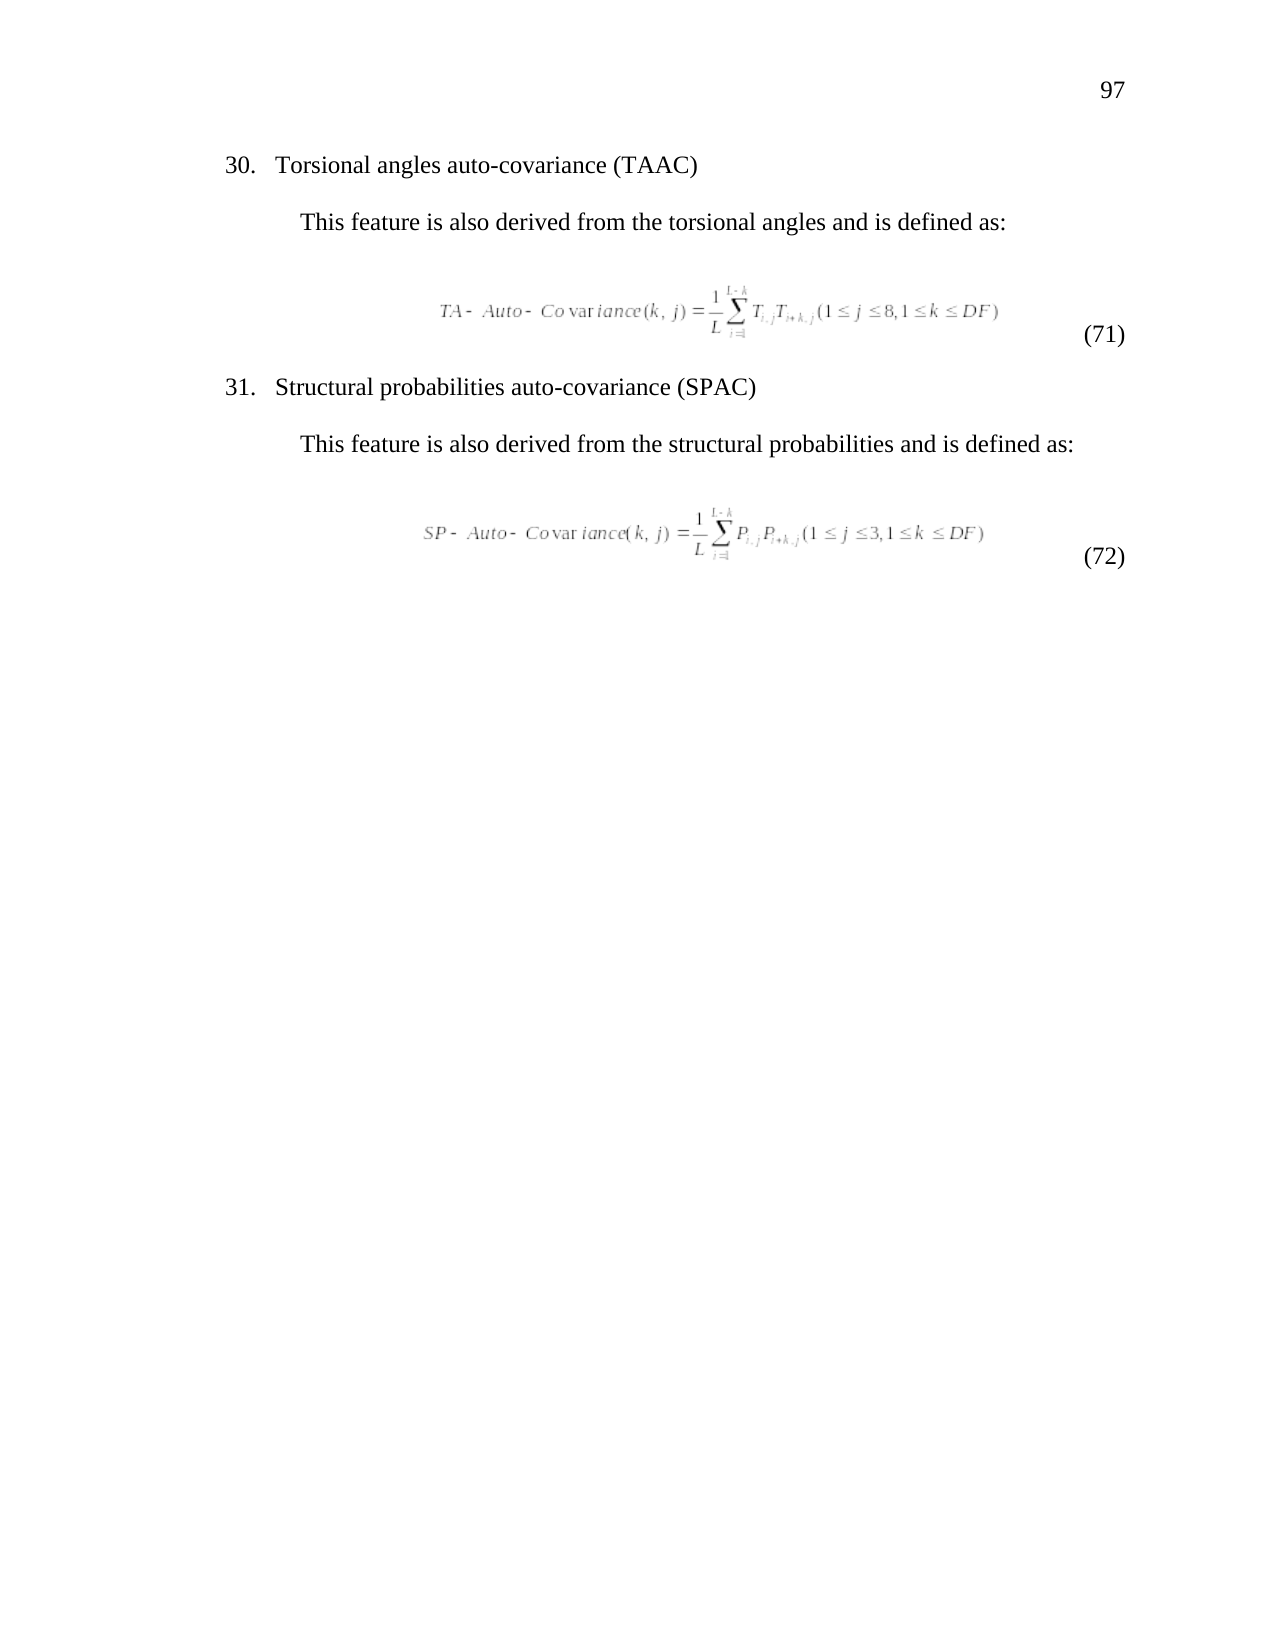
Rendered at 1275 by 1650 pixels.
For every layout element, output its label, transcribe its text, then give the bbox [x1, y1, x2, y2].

text This feature is also derived from the torsional angles and is defined as: [225, 207, 1125, 236]
text (72) [225, 503, 1125, 570]
list Structural probabilities auto-covariance (SPAC) [225, 372, 1125, 401]
text (71) [225, 282, 1125, 348]
list Torsional angles auto-covariance (TAAC) [225, 150, 1125, 179]
text This feature is also derived from the structural probabilities and is defined as: [225, 429, 1125, 458]
